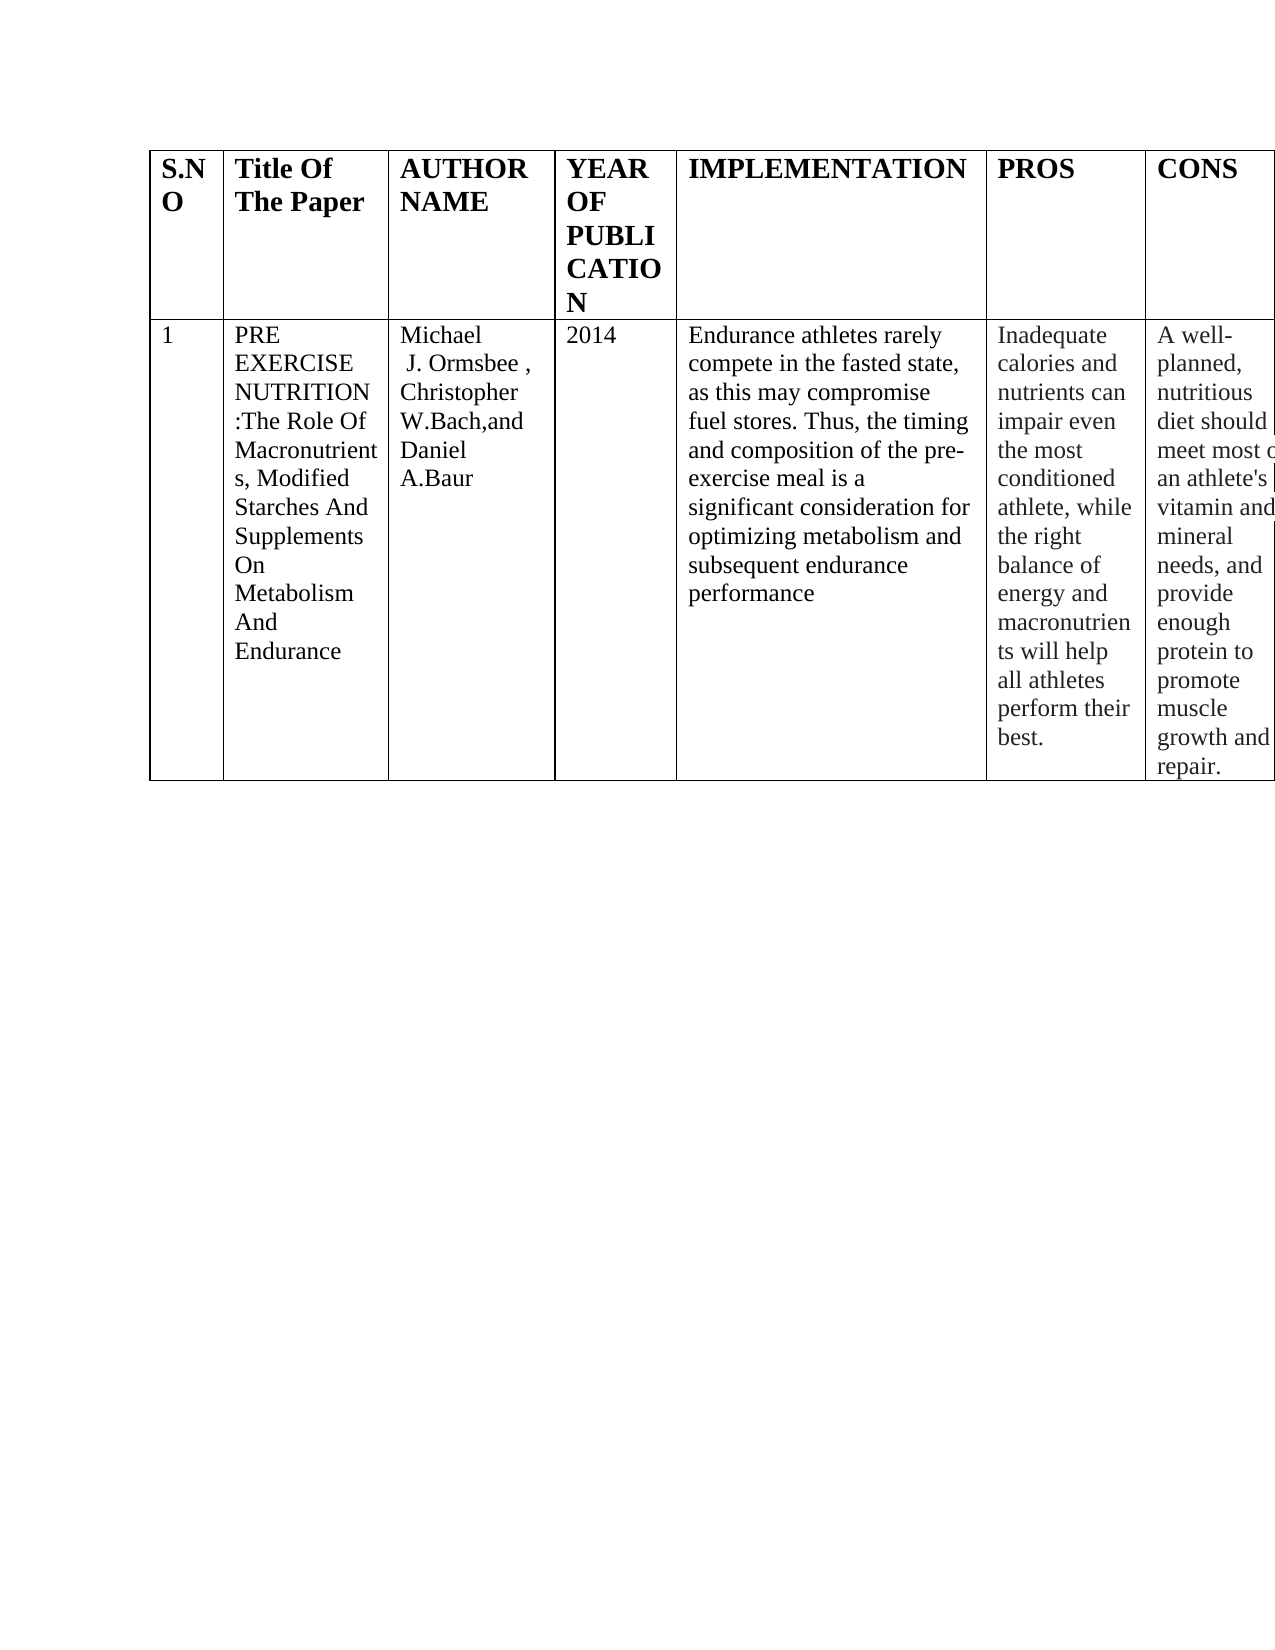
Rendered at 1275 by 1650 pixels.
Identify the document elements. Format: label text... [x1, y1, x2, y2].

table_cell PRE EXERCISE NUTRITION :The Role Of Macronutrients, Modified Starches And Supplements On Metabolism And Endurance [224, 320, 388, 780]
table_header YEAR OF PUBLICATION [556, 151, 676, 319]
table_header AUTHOR NAME [389, 151, 554, 319]
table_header IMPLEMENTATION [677, 151, 986, 319]
table_header Title Of The Paper [224, 151, 388, 319]
table_cell Inadequate calories and nutrients can impair even the most conditioned athlete, while the right balance of energy and macronutrients will help all athletes perform their best. [987, 320, 1145, 780]
table_header CONS [1146, 151, 1274, 319]
table_header PROS [987, 151, 1145, 319]
table_cell 1 [151, 320, 223, 780]
table_cell 2014 [556, 320, 676, 780]
table_cell A well-planned, nutritious diet should meet most of an athlete's vitamin and mineral needs, and provide enough protein to promote muscle growth and repair. [1146, 320, 1274, 780]
table_header S.NO [151, 151, 223, 319]
table_cell Michael J. Ormsbee , Christopher W.Bach,and Daniel A.Baur [389, 320, 554, 780]
table_cell Endurance athletes rarely compete in the fasted state, as this may compromise fuel stores. Thus, the timing and composition of the pre-exercise meal is a significant consideration for optimizing metabolism and subsequent endurance performance [677, 320, 986, 780]
